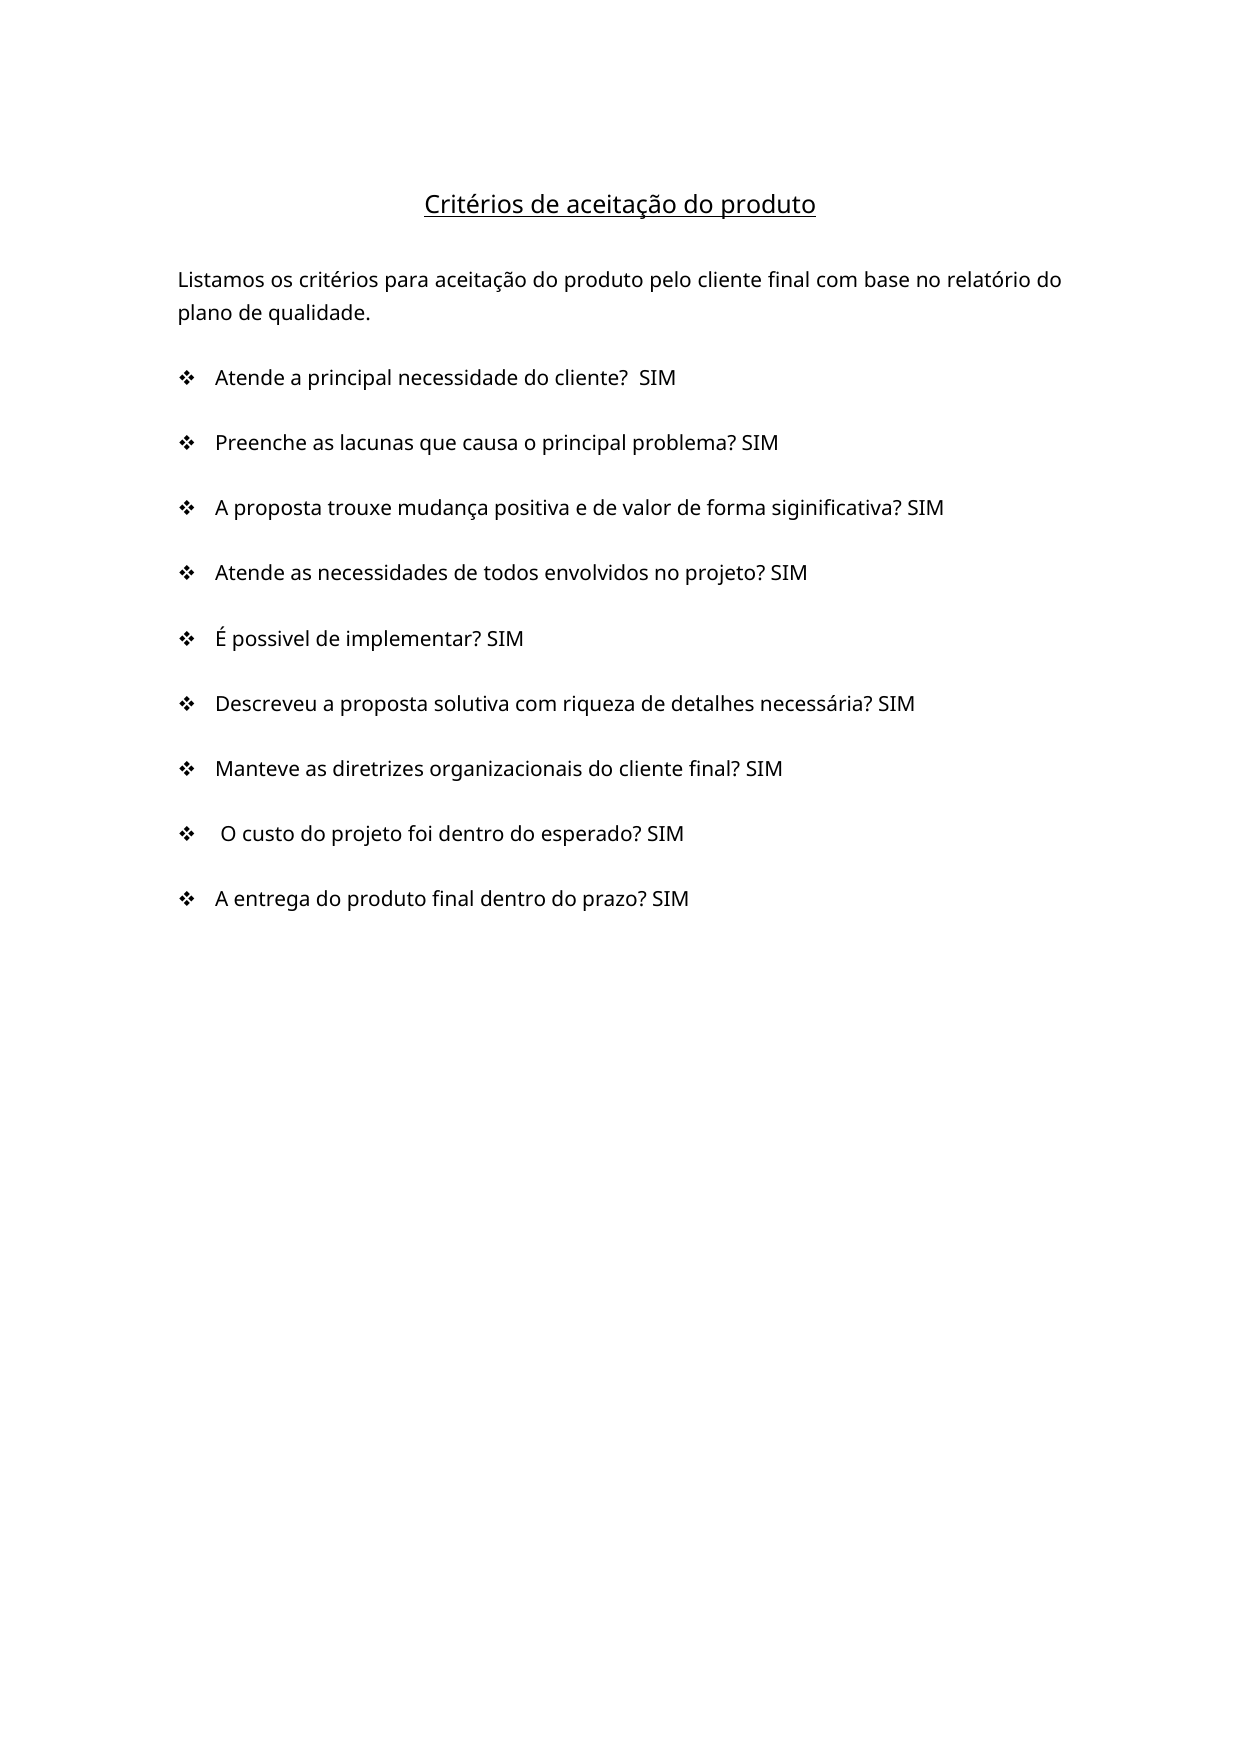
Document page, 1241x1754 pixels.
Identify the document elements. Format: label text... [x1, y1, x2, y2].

list O custo do projeto foi dentro do esperado? SIM [177, 819, 1063, 848]
list A entrega do produto final dentro do prazo? SIM [177, 884, 1063, 913]
list Atende as necessidades de todos envolvidos no projeto? SIM [177, 558, 1063, 587]
list É possivel de implementar? SIM [177, 624, 1063, 652]
list Atende a principal necessidade do cliente? SIM [177, 363, 1063, 391]
list A proposta trouxe mudança positiva e de valor de forma siginificativa? SIM [177, 493, 1063, 522]
text Critérios de aceitação do produto [177, 187, 1063, 221]
list Preenche as lacunas que causa o principal problema? SIM [177, 428, 1063, 457]
list Descreveu a proposta solutiva com riqueza de detalhes necessária? SIM [177, 689, 1063, 717]
text Listamos os critérios para aceitação do produto pelo cliente final com base no relatório do plano de qualidade. [177, 265, 1063, 326]
list Manteve as diretrizes organizacionais do cliente final? SIM [177, 754, 1063, 783]
